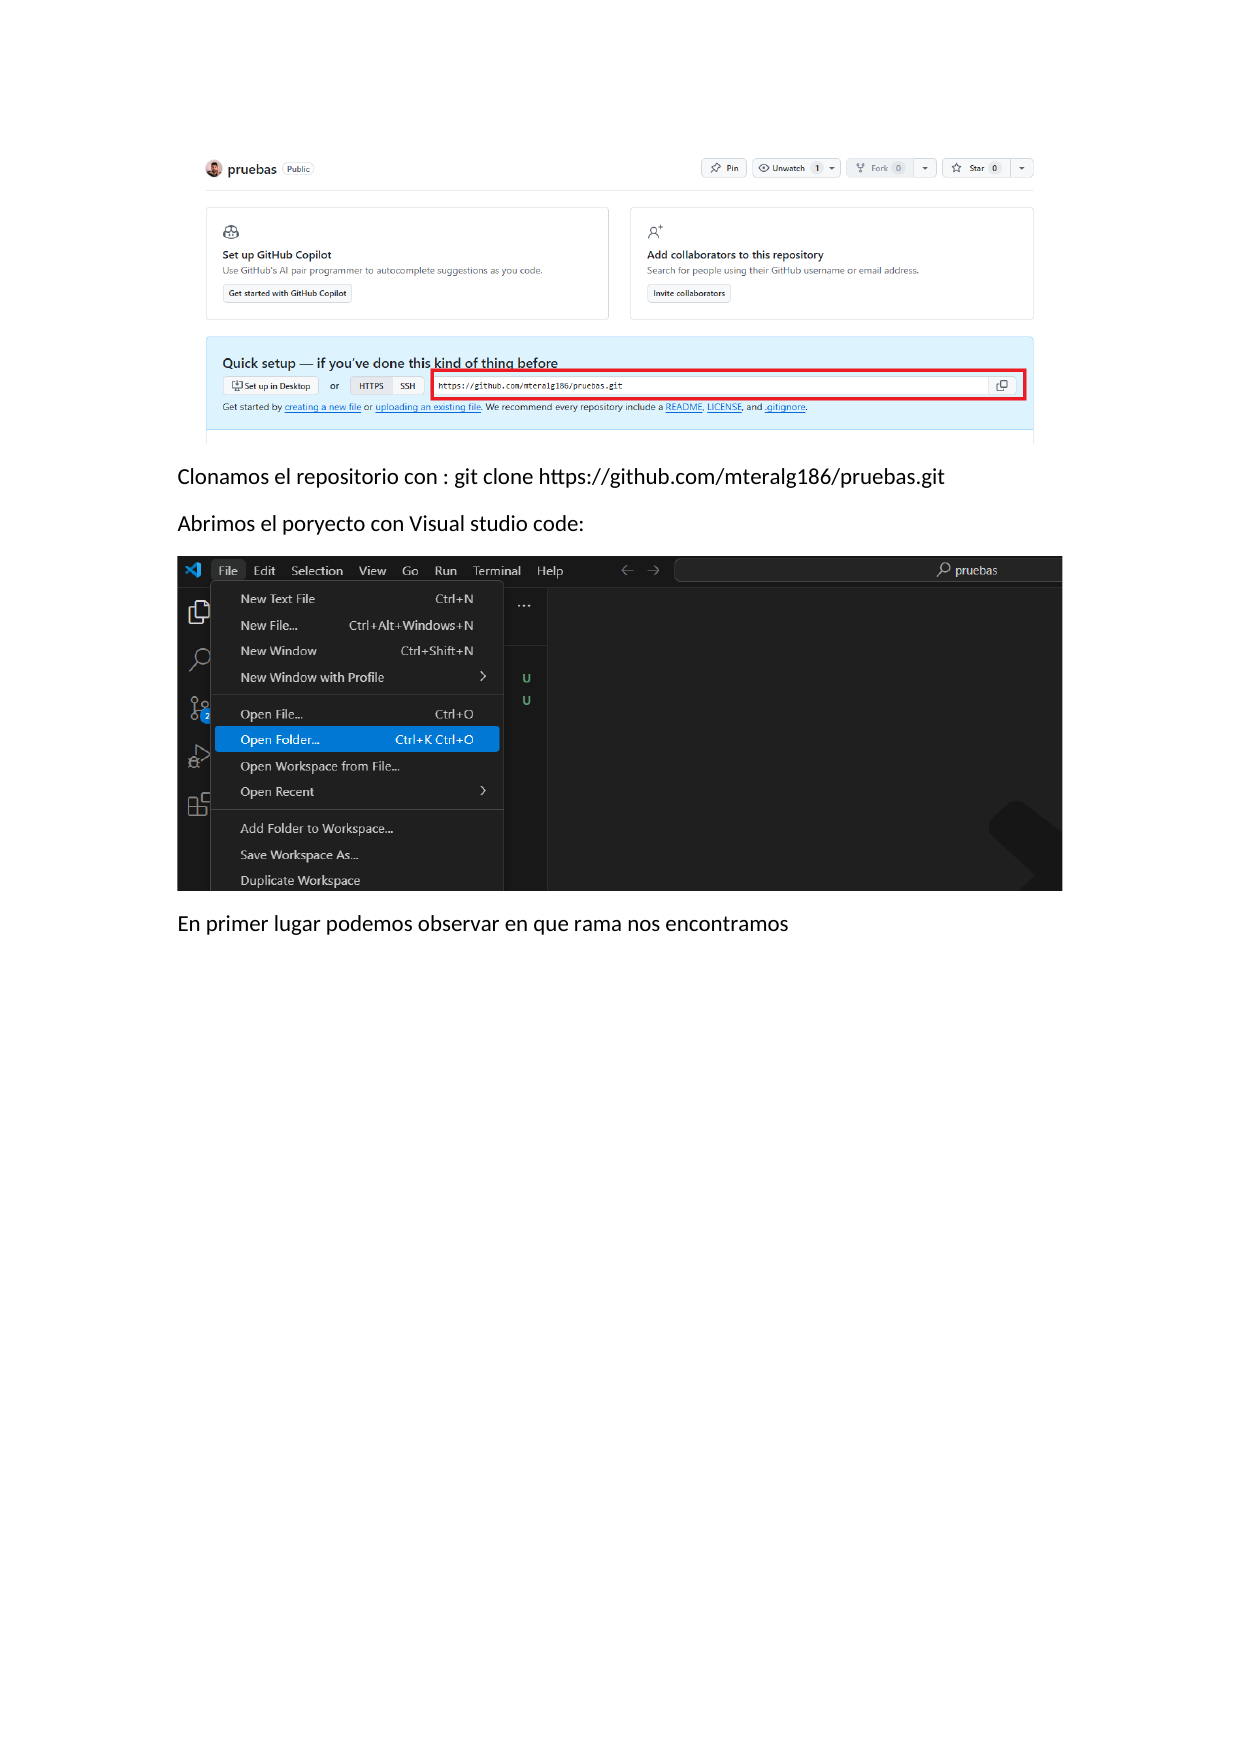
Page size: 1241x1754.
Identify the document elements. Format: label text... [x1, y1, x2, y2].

picture [177, 147, 1063, 444]
text Clonamos el repositorio con : git clone https://github.com/mteralg186/pruebas.git [177, 462, 1063, 490]
text En primer lugar podemos observar en que rama nos encontramos [177, 909, 1063, 937]
text Abrimos el poryecto con Visual studio code: [177, 509, 1063, 537]
picture [177, 556, 1063, 891]
